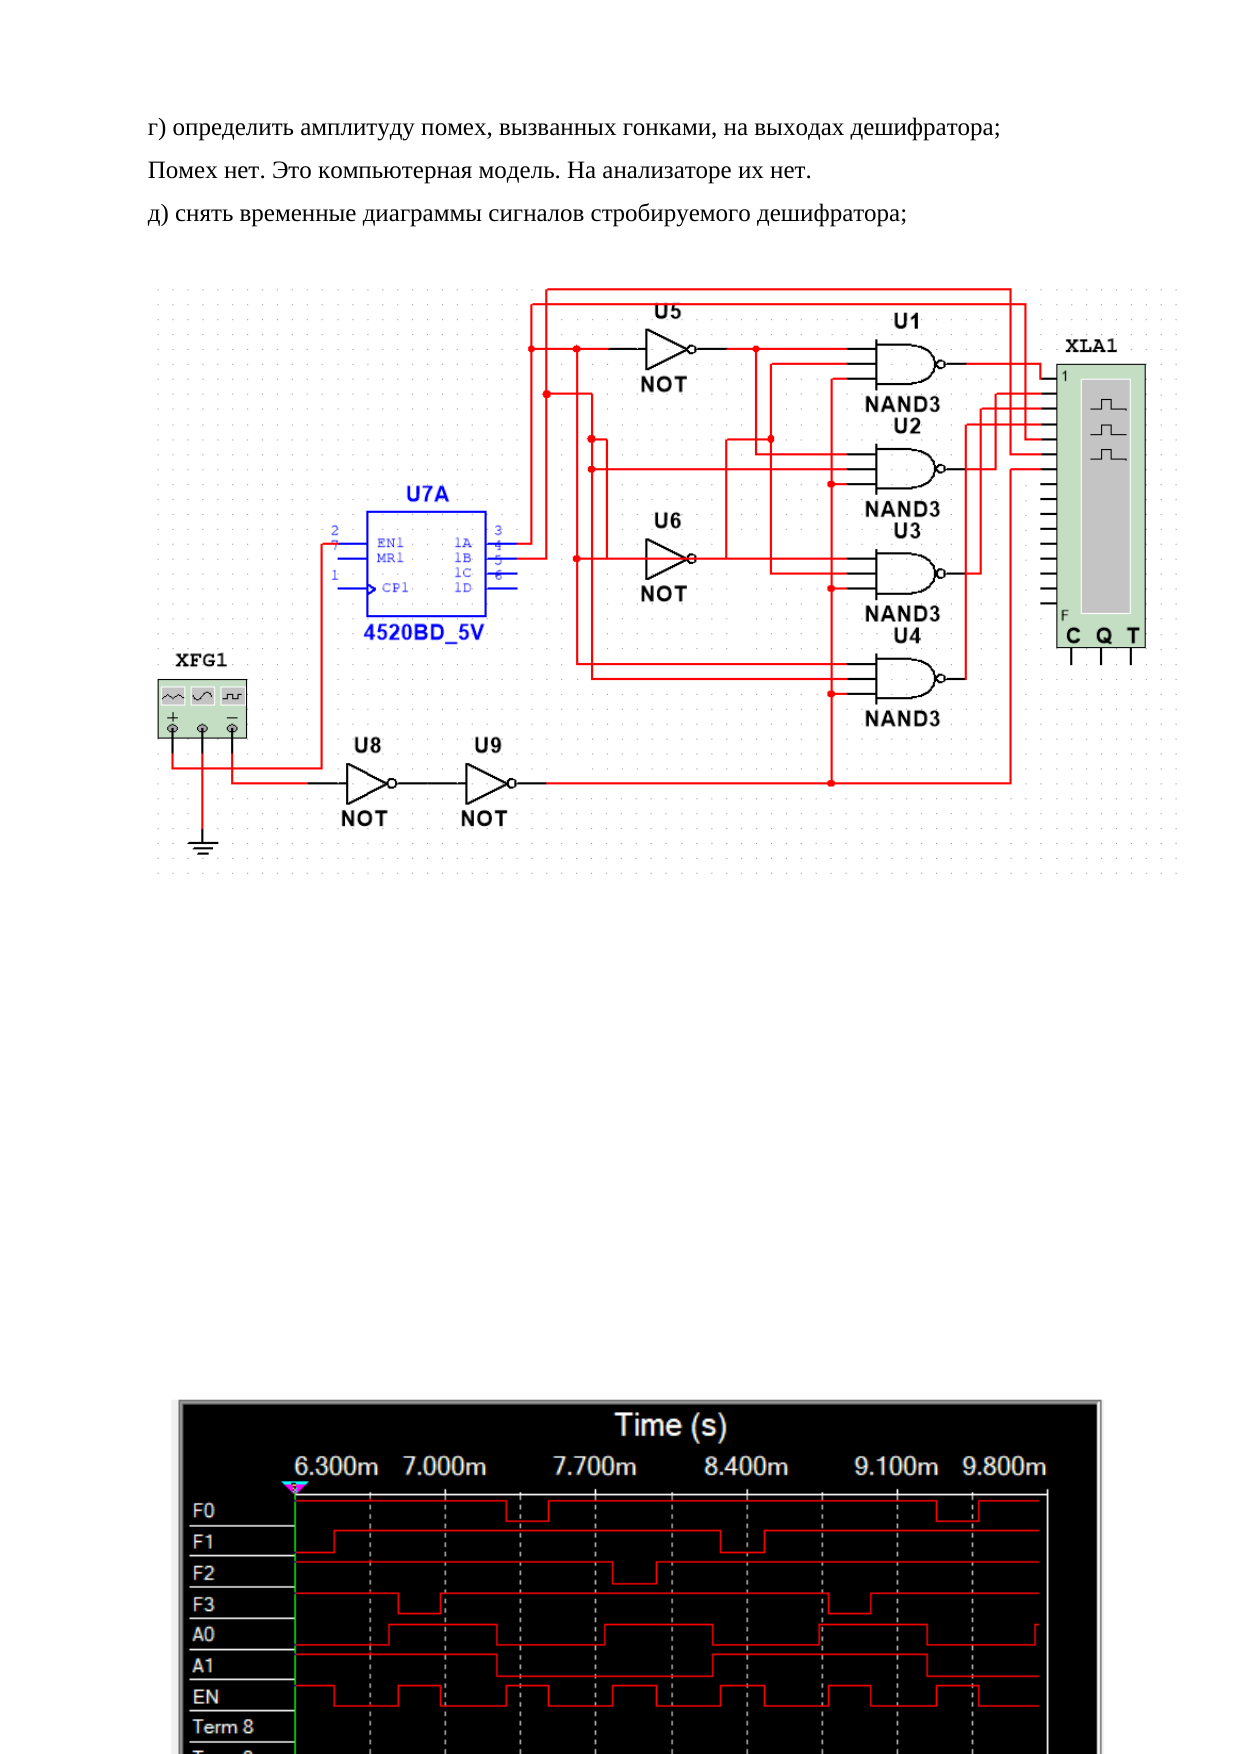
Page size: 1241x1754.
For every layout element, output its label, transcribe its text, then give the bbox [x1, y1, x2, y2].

text г) определить амплитуду помех, вызванных гонками, на выходах дешифратора; [148, 112, 1181, 140]
text Помех нет. Это компьютерная модель. На анализаторе их нет. [148, 155, 1181, 183]
picture [171, 1397, 1105, 1754]
text д) снять временные диаграммы сигналов стробируемого дешифратора; [148, 198, 1181, 227]
picture [147, 284, 1182, 876]
